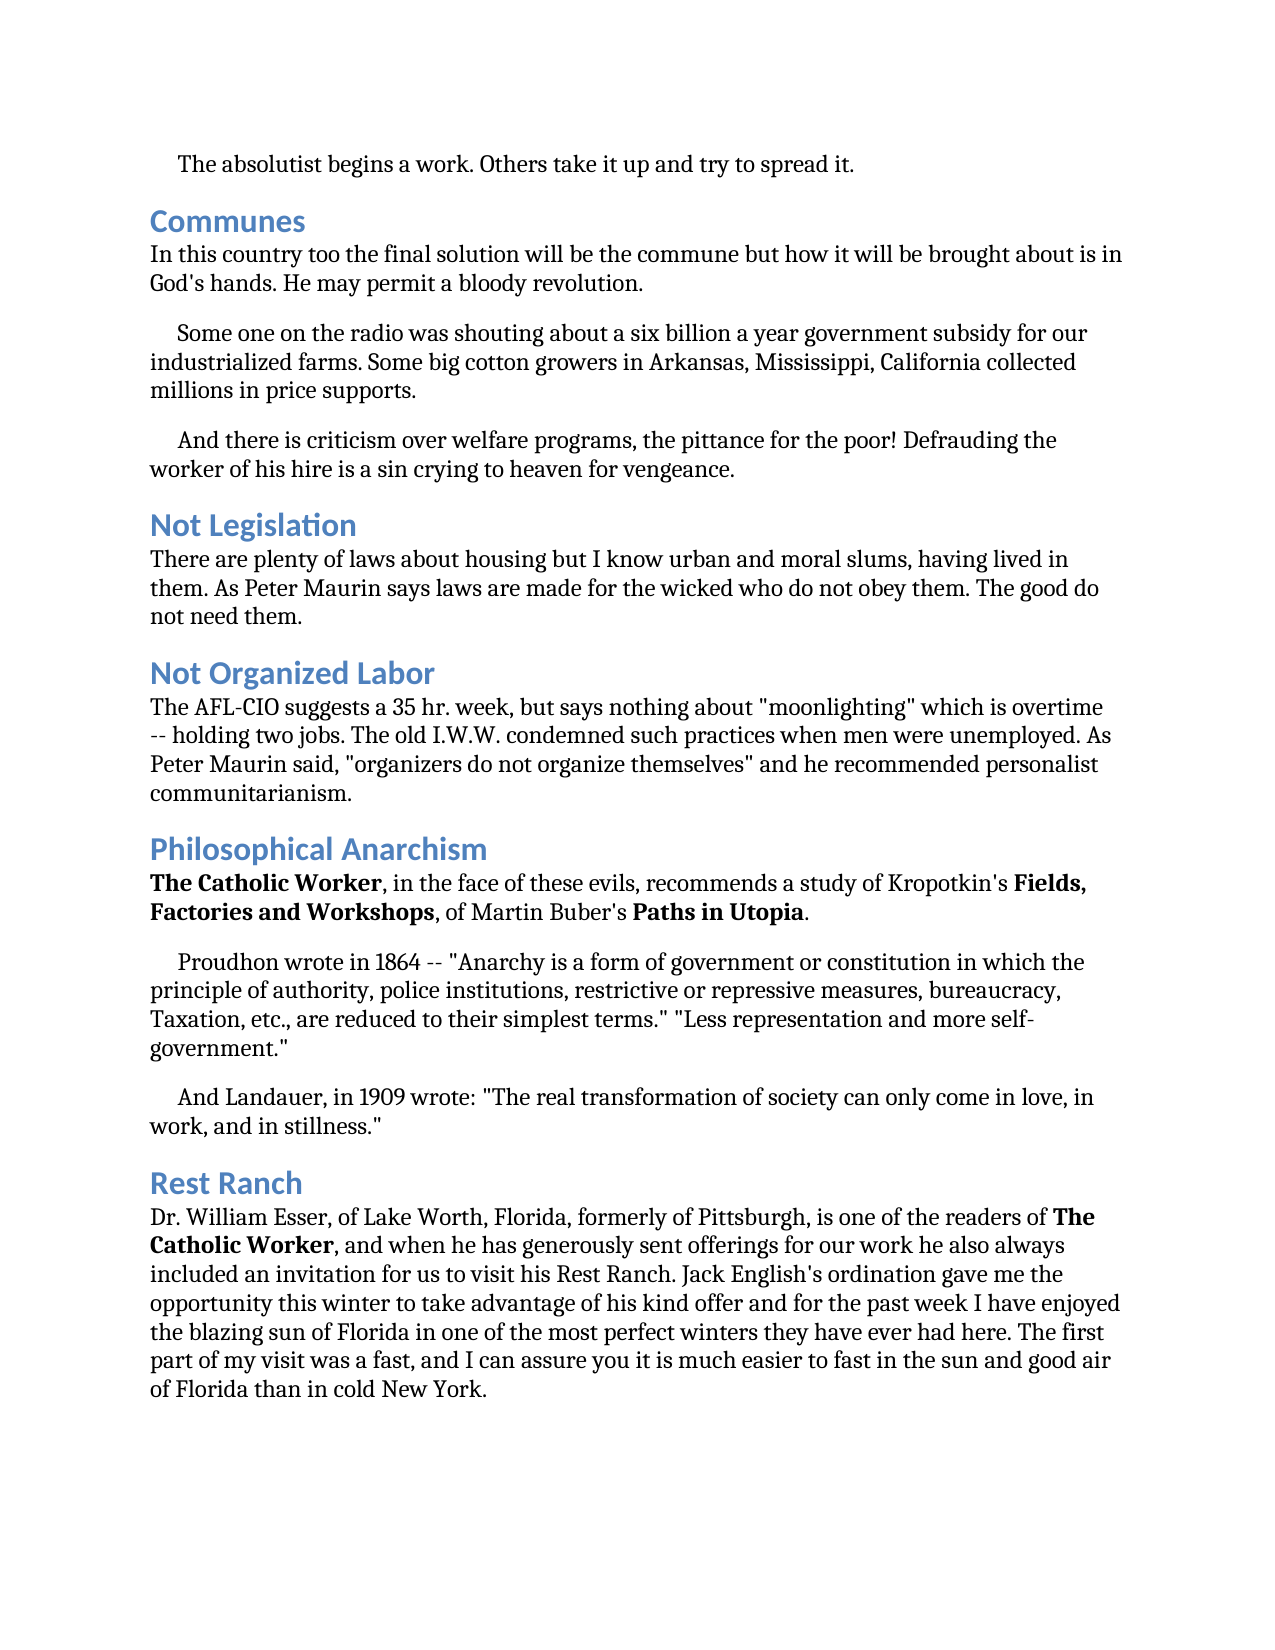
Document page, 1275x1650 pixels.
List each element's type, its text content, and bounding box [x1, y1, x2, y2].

subtitle Rest Ranch [150, 1162, 1125, 1202]
text Proudhon wrote in 1864 -- "Anarchy is a form of government or constitution in which the principle of authority, police institutions, restrictive or repressive measures, bureaucracy, Taxation, etc., are reduced to their simplest terms." "Less representation and more self-government." [150, 947, 1125, 1062]
text The Catholic Worker, in the face of these evils, recommends a study of Kropotkin's Fields, Factories and Workshops, of Martin Buber's Paths in Utopia. [150, 869, 1125, 927]
subtitle Not Organized Labor [150, 652, 1125, 693]
text And there is criticism over welfare programs, the pittance for the poor! Defrauding the worker of his hire is a sin crying to heaven for vengeance. [150, 426, 1125, 483]
subtitle Not Legislation [150, 504, 1125, 545]
text There are plenty of laws about housing but I know urban and moral slums, having lived in them. As Peter Maurin says laws are made for the wicked who do not obey them. The good do not need them. [150, 545, 1125, 631]
text The AFL-CIO suggests a 35 hr. week, but says nothing about "moonlighting" which is overtime -- holding two jobs. The old I.W.W. condemned such practices when men were unemployed. As Peter Maurin said, "organizers do not organize themselves" and he recommended personalist communitarianism. [150, 693, 1125, 808]
text And Landauer, in 1909 wrote: "The real transformation of society can only come in love, in work, and in stillness." [150, 1083, 1125, 1141]
subtitle Philosophical Anarchism [150, 828, 1125, 869]
subtitle Communes [150, 199, 1125, 240]
text Some one on the radio was shouting about a six billion a year government subsidy for our industrialized farms. Some big cotton growers in Arkansas, Mississippi, California collected millions in price supports. [150, 319, 1125, 405]
text In this country too the final solution will be the commune but how it will be brought about is in God's hands. He may permit a bloody revolution. [150, 240, 1125, 298]
text The absolutist begins a work. Others take it up and try to spread it. [150, 150, 1125, 179]
text Dr. William Esser, of Lake Worth, Florida, formerly of Pittsburgh, is one of the readers of The Catholic Worker, and when he has generously sent offerings for our work he also always included an invitation for us to visit his Rest Ranch. Jack English's ordination gave me the opportunity this winter to take advantage of his kind offer and for the past week I have enjoyed the blazing sun of Florida in one of the most perfect winters they have ever had here. The first part of my visit was a fast, and I can assure you it is much easier to fast in the sun and good air of Florida than in cold New York. [150, 1202, 1125, 1404]
